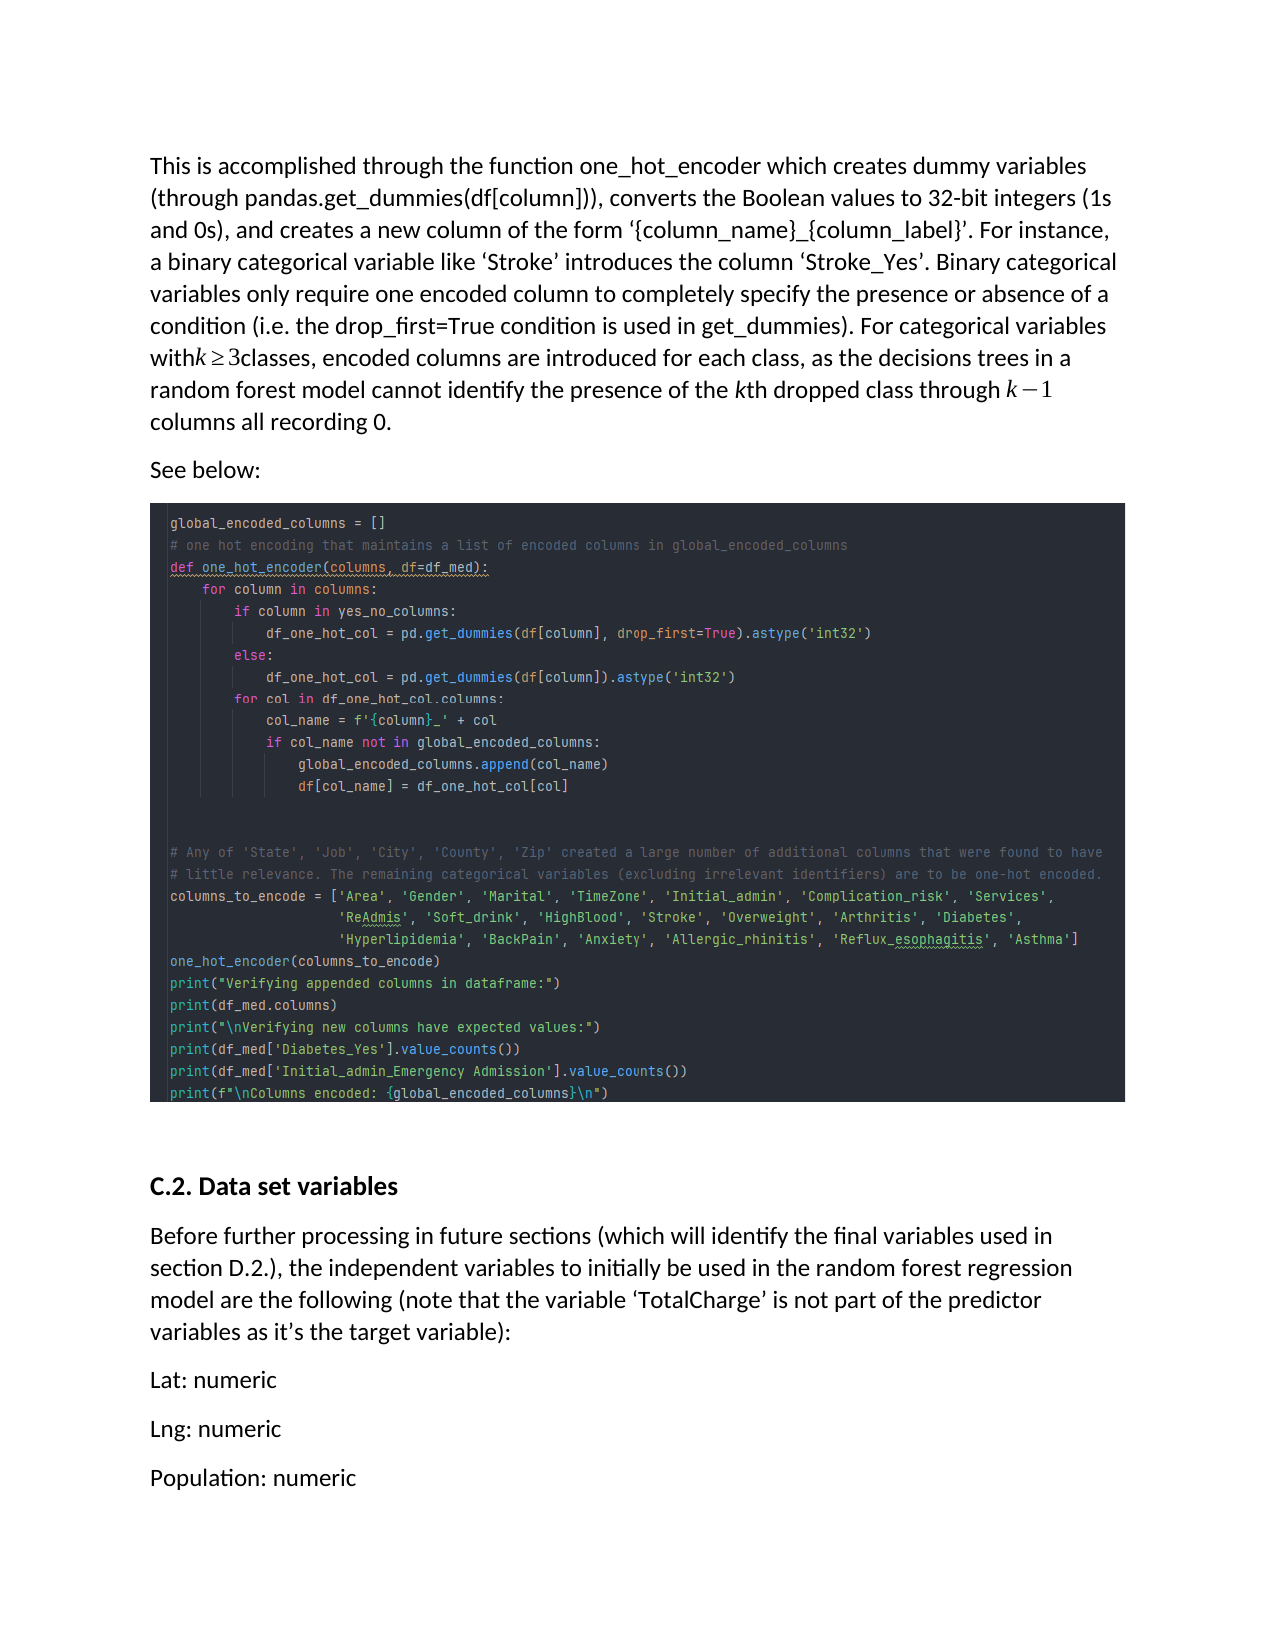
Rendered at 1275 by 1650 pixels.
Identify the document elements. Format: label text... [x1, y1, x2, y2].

text C.2. Data set variables [150, 1169, 1125, 1202]
text Lng: numeric [150, 1413, 1125, 1444]
text See below: [150, 454, 1125, 485]
text Population: numeric [150, 1462, 1125, 1492]
text Before further processing in future sections (which will identify the final variables used in section D.2.), the independent variables to initially be used in the random forest regression model are the following (note that the variable ‘TotalCharge’ is not part of the predictor variables as it’s the target variable): [150, 1220, 1125, 1346]
text This is accomplished through the function one_hot_encoder which creates dummy variables (through pandas.get_dummies(df[column])), converts the Boolean values to 32-bit integers (1s and 0s), and creates a new column of the form ‘{column_name}_{column_label}’. For instance, a binary categorical variable like ‘Stroke’ introduces the column ‘Stroke_Yes’. Binary categorical variables only require one encoded column to completely specify the presence or absence of a condition (i.e. the drop_first=True condition is used in get_dummies). For categorical variables withclasses, encoded columns are introduced for each class, as the decisions trees in a random forest model cannot identify the presence of the kth dropped class through columns all recording 0. [150, 150, 1125, 436]
picture [150, 503, 1125, 1102]
text Lat: numeric [150, 1364, 1125, 1395]
